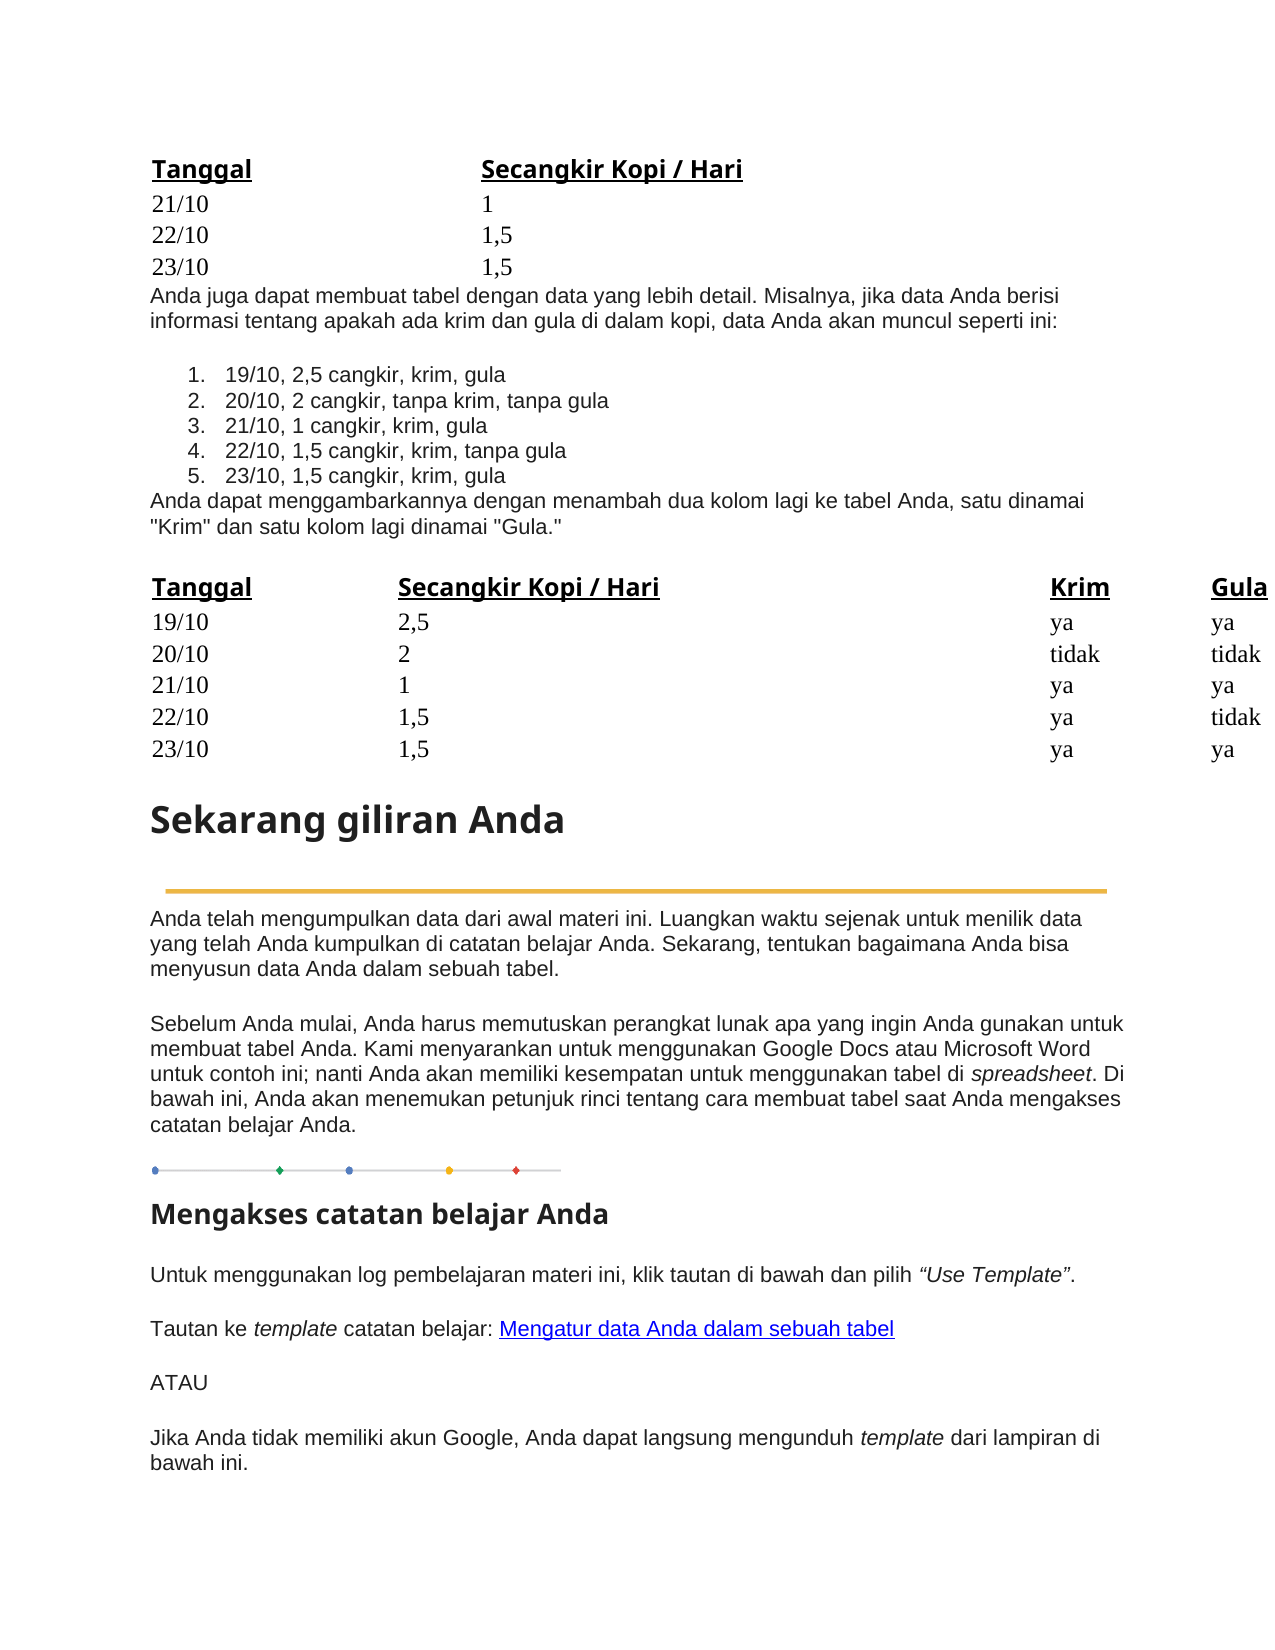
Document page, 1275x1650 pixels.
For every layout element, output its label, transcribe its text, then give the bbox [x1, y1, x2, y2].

table_cell 22/10 [150, 219, 480, 251]
text Anda dapat menggambarkannya dengan menambah dua kolom lagi ke tabel Anda, satu dinamai "Krim" dan satu kolom lagi dinamai "Gula." [150, 488, 1125, 539]
list 22/10, 1,5 cangkir, krim, tanpa gula [187, 438, 1125, 463]
table_cell 1,5 [480, 219, 1275, 251]
picture [150, 1166, 1125, 1175]
table_cell ya [1209, 669, 1275, 701]
table_cell tidak [1048, 637, 1209, 669]
table_cell 23/10 [150, 733, 396, 764]
table_cell 2,5 [396, 605, 1048, 637]
table_header Gula [1209, 568, 1275, 605]
text ATAU [150, 1370, 1125, 1395]
table_cell 23/10 [150, 251, 480, 283]
text Sekarang giliran Anda [150, 794, 1125, 845]
picture [150, 873, 1125, 906]
list 19/10, 2,5 cangkir, krim, gula [187, 362, 1125, 388]
table_header Krim [1048, 568, 1209, 605]
text Anda telah mengumpulkan data dari awal materi ini. Luangkan waktu sejenak untuk menilik data yang telah Anda kumpulkan di catatan belajar Anda. Sekarang, tentukan bagaimana Anda bisa menyusun data Anda dalam sebuah tabel. [150, 906, 1125, 982]
table_cell 21/10 [150, 187, 480, 219]
table_header Secangkir Kopi / Hari [480, 150, 1275, 187]
table_cell 1 [396, 669, 1048, 701]
list 20/10, 2 cangkir, tanpa krim, tanpa gula [187, 388, 1125, 413]
text Sebelum Anda mulai, Anda harus memutuskan perangkat lunak apa yang ingin Anda gunakan untuk membuat tabel Anda. Kami menyarankan untuk menggunakan Google Docs atau Microsoft Word untuk contoh ini; nanti Anda akan memiliki kesempatan untuk menggunakan tabel di spreadsheet. Di bawah ini, Anda akan menemukan petunjuk rinci tentang cara membuat tabel saat Anda mengakses catatan belajar Anda. [150, 1011, 1125, 1137]
table_cell ya [1048, 605, 1209, 637]
text Tautan ke template catatan belajar: Mengatur data Anda dalam sebuah tabel [150, 1316, 1125, 1341]
table_header Secangkir Kopi / Hari [396, 568, 1048, 605]
table_cell 19/10 [150, 605, 396, 637]
table_cell tidak [1209, 701, 1275, 733]
table_cell 1,5 [396, 733, 1048, 764]
table_cell ya [1048, 733, 1209, 764]
list 21/10, 1 cangkir, krim, gula [187, 413, 1125, 438]
table_header Tanggal [150, 568, 396, 605]
text Untuk menggunakan log pembelajaran materi ini, klik tautan di bawah dan pilih “Use Template”. [150, 1261, 1125, 1287]
table_cell 2 [396, 637, 1048, 669]
table_header Tanggal [150, 150, 480, 187]
table_cell 20/10 [150, 637, 396, 669]
table_cell 1,5 [480, 251, 1275, 283]
table_cell ya [1209, 605, 1275, 637]
text Anda juga dapat membuat tabel dengan data yang lebih detail. Misalnya, jika data Anda berisi informasi tentang apakah ada krim dan gula di dalam kopi, data Anda akan muncul seperti ini: [150, 283, 1125, 333]
table_cell 1,5 [396, 701, 1048, 733]
table_cell ya [1048, 701, 1209, 733]
table_cell 21/10 [150, 669, 396, 701]
table_cell 1 [480, 187, 1275, 219]
table_cell ya [1048, 669, 1209, 701]
table_cell ya [1209, 733, 1275, 764]
table_cell tidak [1209, 637, 1275, 669]
text Mengakses catatan belajar Anda [150, 1194, 1125, 1232]
text Jika Anda tidak memiliki akun Google, Anda dapat langsung mengunduh template dari lampiran di bawah ini. [150, 1424, 1125, 1475]
list 23/10, 1,5 cangkir, krim, gula [187, 463, 1125, 488]
table_cell 22/10 [150, 701, 396, 733]
